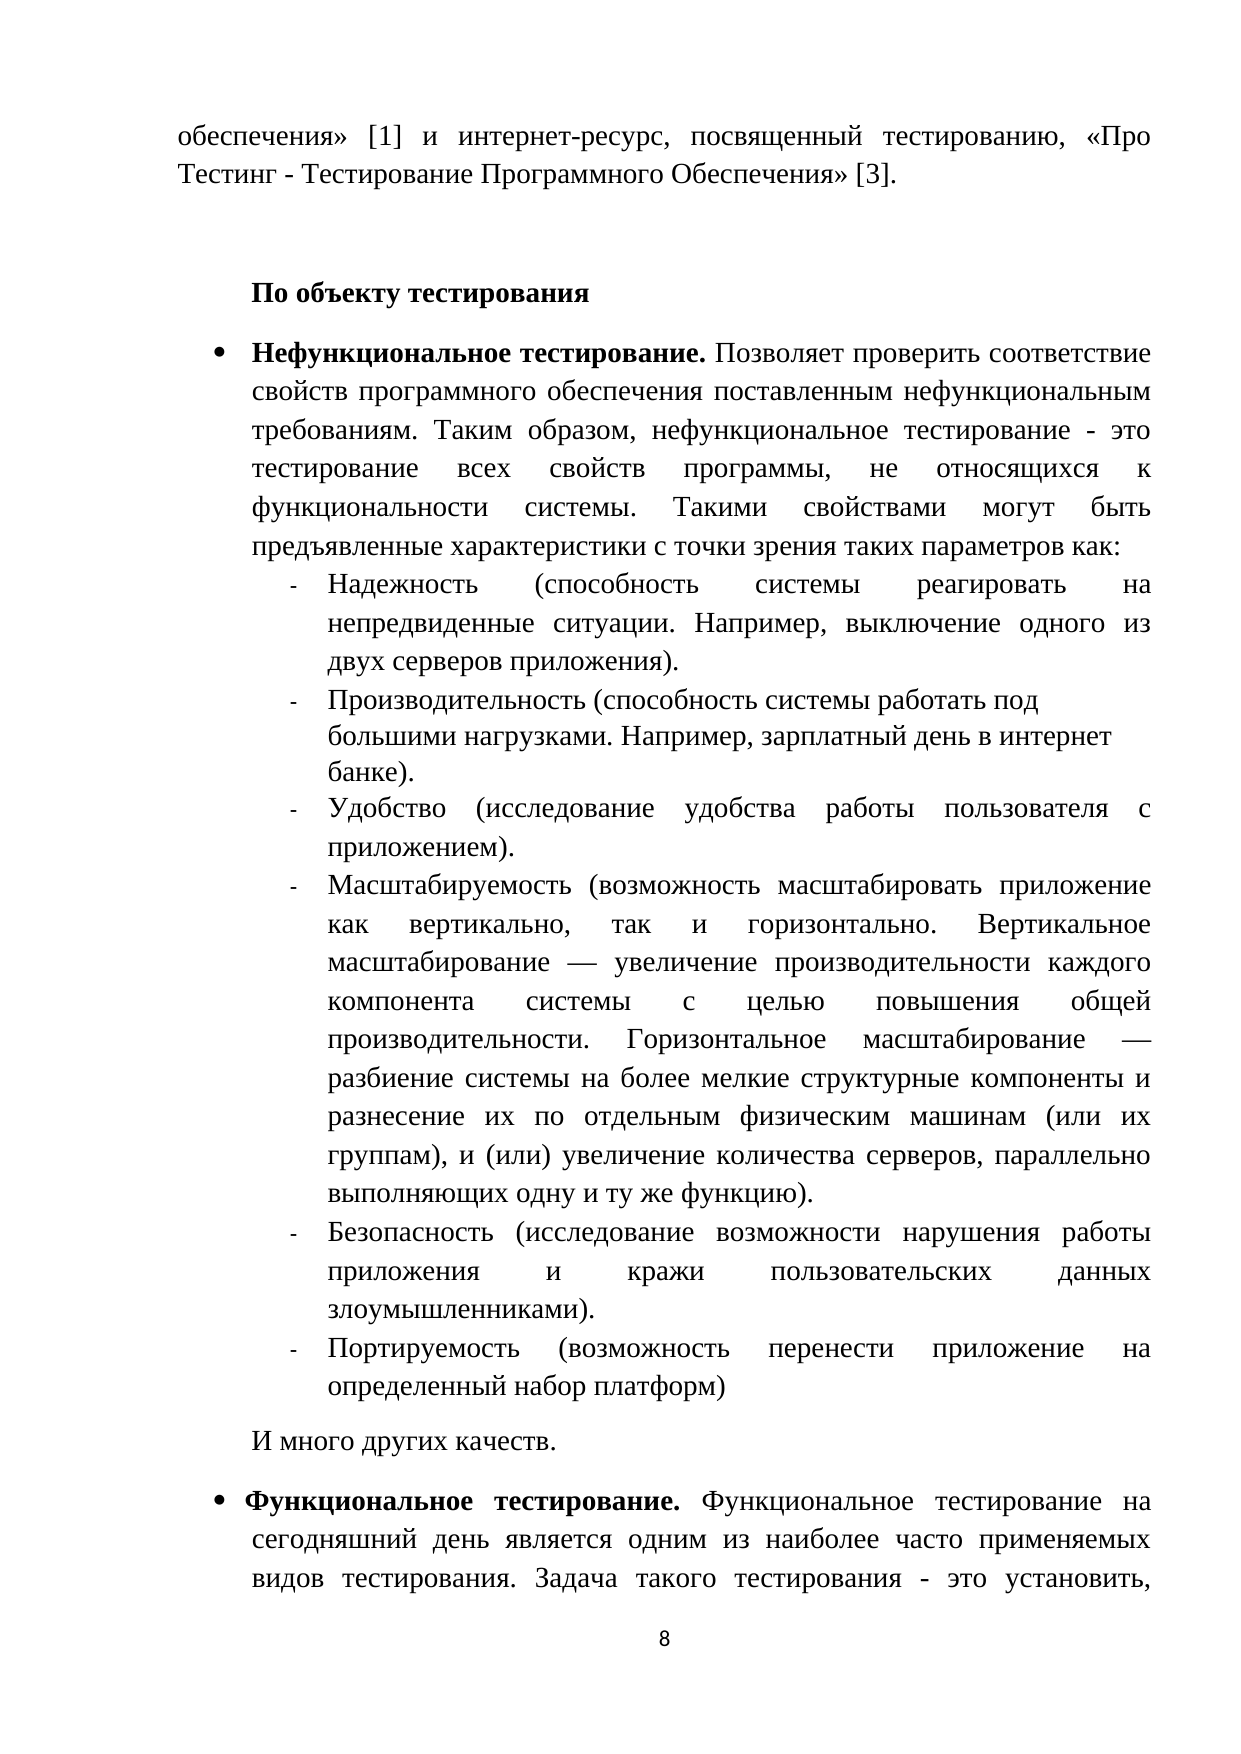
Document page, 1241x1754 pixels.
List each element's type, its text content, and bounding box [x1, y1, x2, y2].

list Удобство (исследование удобства работы пользователя с приложением). [290, 790, 1152, 862]
list Безопасность (исследование возможности нарушения работы приложения и кражи пользовательских данных злоумышленниками). [290, 1214, 1152, 1325]
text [177, 118, 1152, 190]
text И много других качеств. [177, 1423, 1152, 1457]
list Производительность (способность системы работать под большими нагрузками. Например, зарплатный день в интернет банке). [290, 682, 1152, 788]
list Надежность (способность системы реагировать на непредвиденные ситуации. Например, выключение одного из двух серверов приложения). [290, 566, 1152, 677]
list Нефункциональное тестирование. Позволяет проверить соответствие свойств программного обеспечения поставленным нефункциональным требованиям. Таким образом, нефункциональное тестирование - это тестирование всех свойств программы, не относящихся к функциональности системы. Такими свойствами могут быть предъявленные характеристики с точки зрения таких параметров как: [214, 335, 1152, 561]
list Портируемость (возможность перенести приложение на определенный набор платформ) [290, 1330, 1152, 1402]
list Масштабируемость (возможность масштабировать приложение как вертикально, так и горизонтально. Вертикальное масштабирование — увеличение производительности каждого компонента системы с целью повышения общей производительности. Горизонтальное масштабирование — разбиение системы на более мелкие структурные компоненты и разнесение их по отдельным физическим машинам (или их группам), и (или) увеличение количества серверов, параллельно выполняющих одну и ту же функцию). [290, 867, 1152, 1209]
text По объекту тестирования [177, 275, 1152, 309]
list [214, 1483, 1152, 1594]
